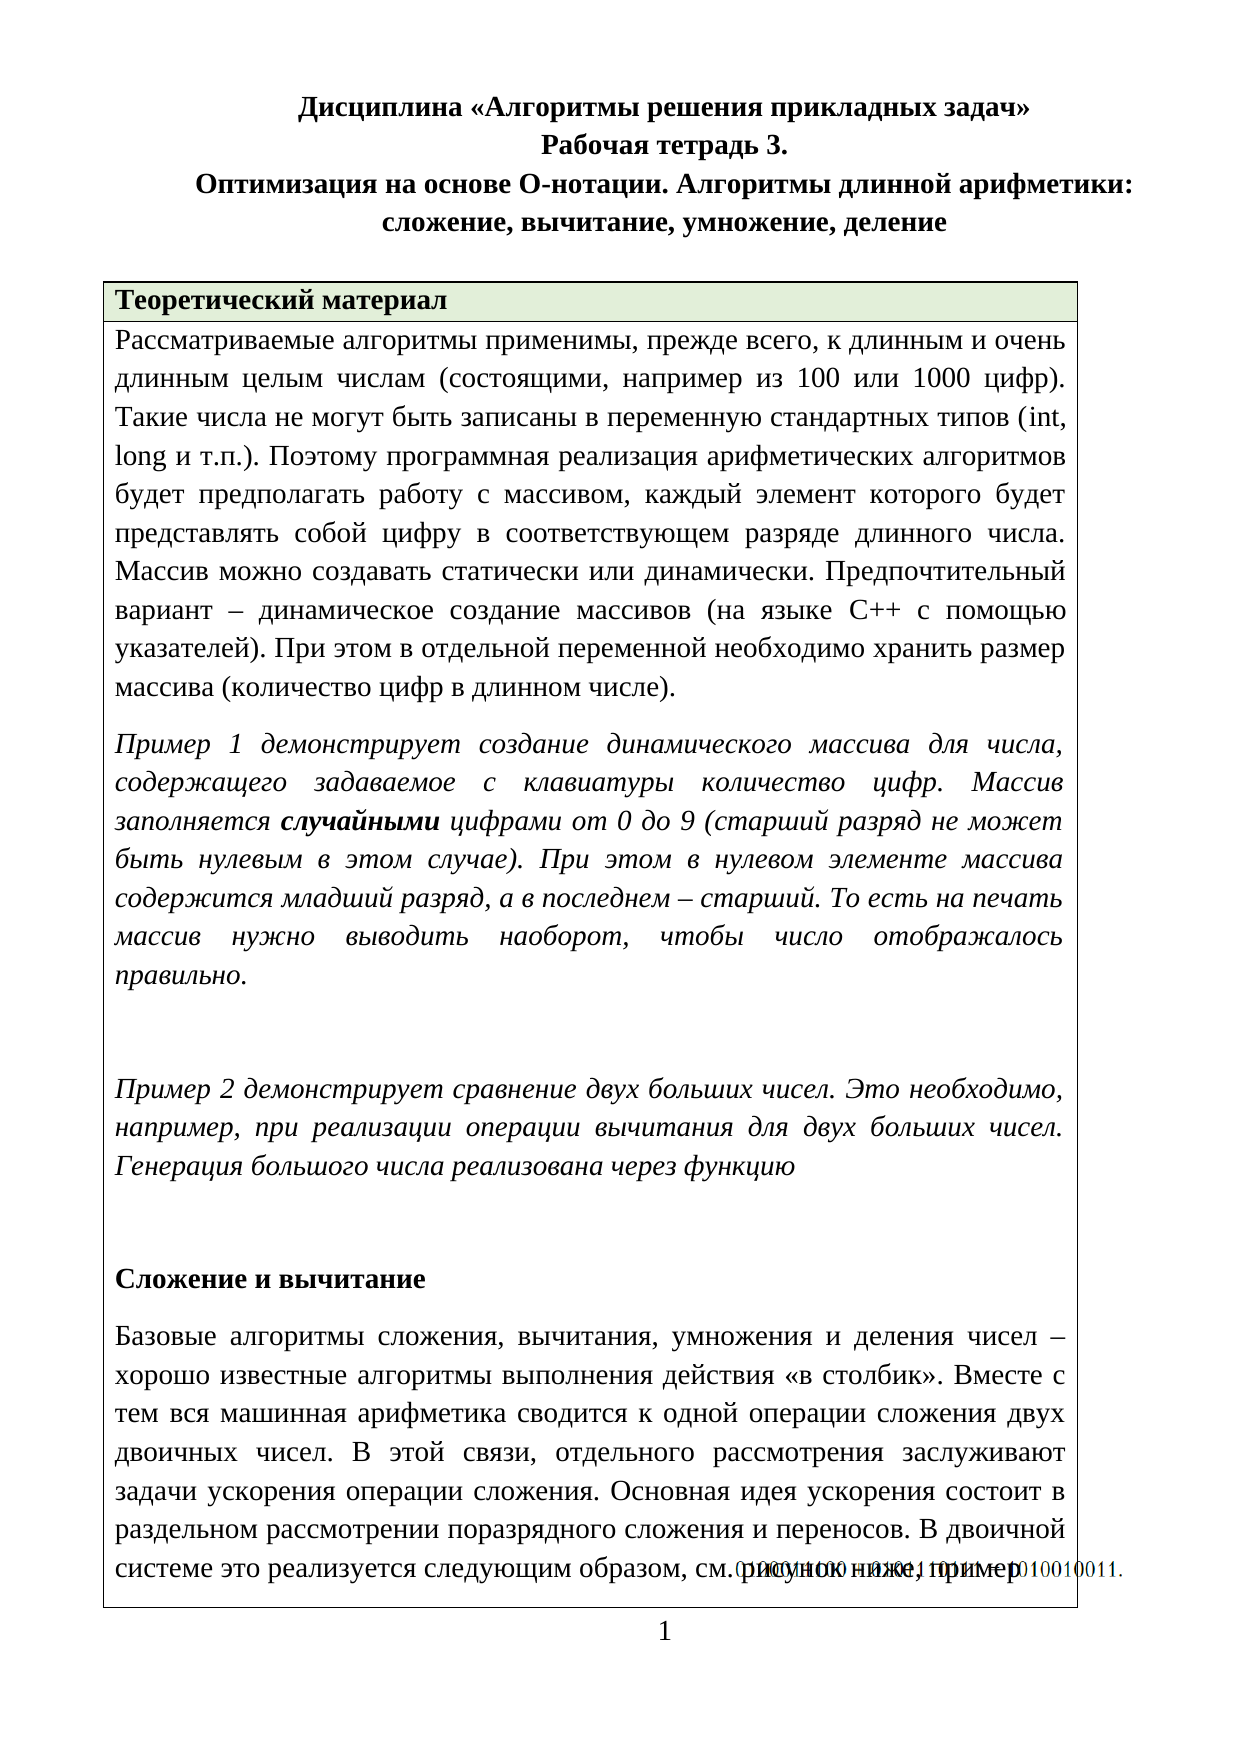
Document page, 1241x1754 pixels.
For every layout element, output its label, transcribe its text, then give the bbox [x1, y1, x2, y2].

text Рабочая тетрадь 3. [177, 127, 1152, 161]
table_header Теоретический материал [104, 283, 1077, 321]
picture [1078, 1549, 1140, 1587]
text Оптимизация на основе О-нотации. Алгоритмы длинной арифметики: сложение, вычитание, умножение, деление [177, 166, 1152, 238]
text Дисциплина «Алгоритмы решения прикладных задач» [177, 89, 1152, 122]
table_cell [104, 322, 1077, 1607]
